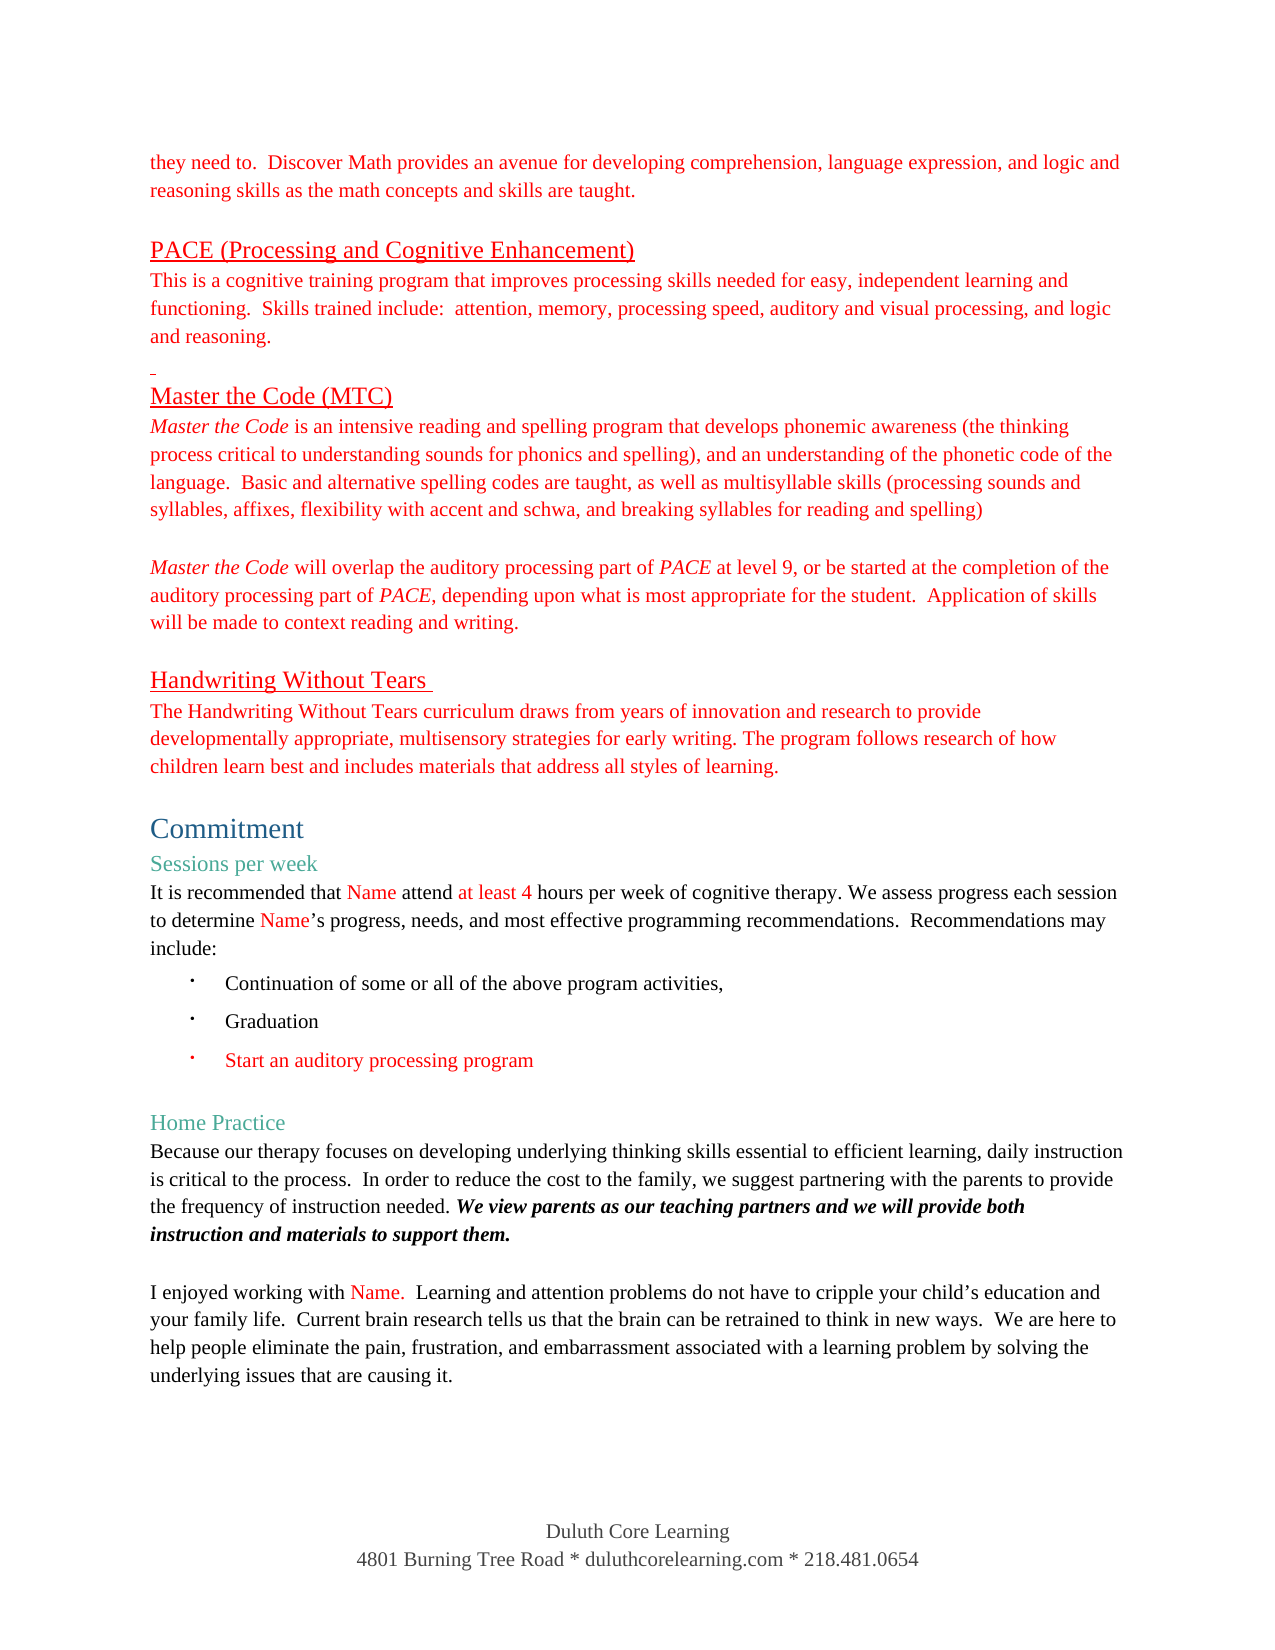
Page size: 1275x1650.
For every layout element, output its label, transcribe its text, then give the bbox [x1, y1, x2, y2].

text It is recommended that Name attend at least 4 hours per week of cognitive therapy. We assess progress each session to determine Name’s progress, needs, and most effective programming recommendations. Recommendations may include: [150, 880, 1125, 959]
text PACE (Processing and Cognitive Enhancement) [150, 235, 1125, 264]
text The Handwriting Without Tears curriculum draws from years of innovation and research to provide developmentally appropriate, multisensory strategies for early writing. The program follows research of how children learn best and includes materials that address all styles of learning. [150, 698, 1125, 778]
text I enjoyed working with Name. Learning and attention problems do not have to cripple your child’s education and your family life. Current brain research tells us that the brain can be retrained to think in new ways. We are here to help people eliminate the pain, frustration, and embarrassment associated with a learning problem by solving the underlying issues that are causing it. [150, 1280, 1125, 1387]
text · Graduation [187, 1002, 1125, 1035]
text Because our therapy focuses on developing underlying thinking skills essential to efficient learning, daily instruction is critical to the process. In order to reduce the cost to the family, we suggest partnering with the parents to provide the frequency of instruction needed. We view parents as our teaching partners and we will provide both instruction and materials to support them. [150, 1139, 1125, 1246]
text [150, 150, 1125, 202]
text · Continuation of some or all of the above program activities, [187, 963, 1125, 997]
text · Start an auditory processing program [187, 1040, 1125, 1074]
text Handwriting Without Tears [150, 666, 1125, 694]
text This is a cognitive training program that improves processing skills needed for easy, independent learning and functioning. Skills trained include: attention, memory, processing speed, auditory and visual processing, and logic and reasoning. [150, 268, 1125, 348]
text Commitment [150, 812, 1125, 845]
text Master the Code (MTC) [150, 381, 1125, 410]
text Home Practice [150, 1109, 1125, 1135]
text Master the Code will overlap the auditory processing part of PACE at level 9, or be started at the completion of the auditory processing part of PACE, depending upon what is most appropriate for the student. Application of skills will be made to context reading and writing. [150, 555, 1125, 634]
text Master the Code is an intensive reading and spelling program that develops phonemic awareness (the thinking process critical to understanding sounds for phonics and spelling), and an understanding of the phonetic code of the language. Basic and alternative spelling codes are taught, as well as multisyllable skills (processing sounds and syllables, affixes, flexibility with accent and schwa, and breaking syllables for reading and spelling) [150, 414, 1125, 521]
text Sessions per week [150, 850, 1125, 876]
